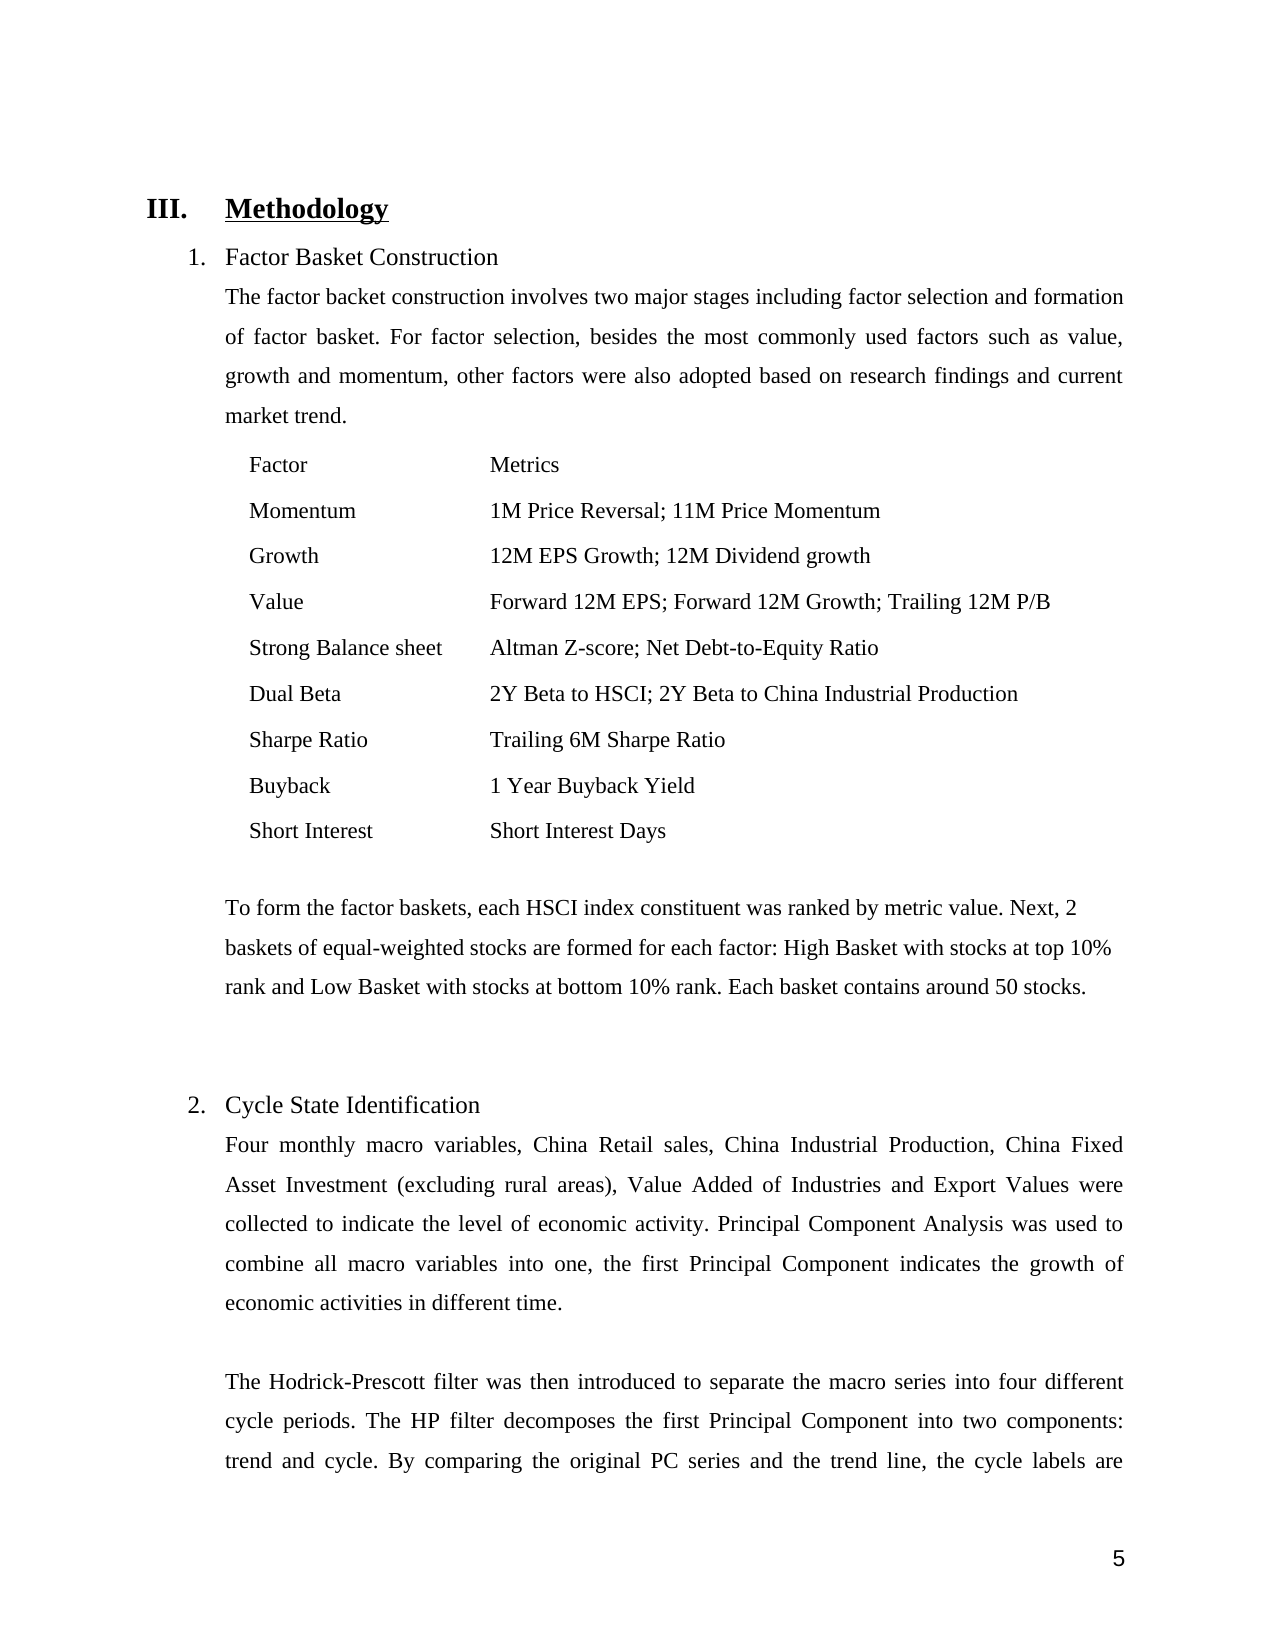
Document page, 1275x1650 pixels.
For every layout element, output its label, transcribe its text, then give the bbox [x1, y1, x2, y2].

subtitle Cycle State Identification [187, 1090, 1125, 1119]
table_cell 12M EPS Growth; 12M Dividend growth [476, 534, 1118, 578]
table_cell Short Interest [235, 809, 474, 853]
table_cell Value [235, 580, 474, 624]
table_cell Dual Beta [235, 672, 474, 715]
table_cell Trailing 6M Sharpe Ratio [476, 718, 1118, 761]
subtitle Factor Basket Construction [187, 242, 1125, 271]
table_header Metrics [476, 443, 1118, 486]
text Four monthly macro variables, China Retail sales, China Industrial Production, China Fixed Asset Investment (excluding rural areas), Value Added of Industries and Export Values were collected to indicate the level of economic activity. Principal Component Analysis was used to combine all macro variables into one, the first Principal Component indicates the growth of economic activities in different time. [225, 1131, 1125, 1315]
table_cell Strong Balance sheet [235, 626, 474, 669]
table_cell Sharpe Ratio [235, 718, 474, 761]
table_cell Momentum [235, 488, 474, 532]
table_cell Short Interest Days [476, 809, 1118, 853]
table_cell Growth [235, 534, 474, 578]
table_cell Buyback [235, 763, 474, 807]
table_cell 2Y Beta to HSCI; 2Y Beta to China Industrial Production [476, 672, 1118, 715]
text The factor backet construction involves two major stages including factor selection and formation of factor basket. For factor selection, besides the most commonly used factors such as value, growth and momentum, other factors were also adopted based on research findings and current market trend. [225, 283, 1125, 428]
table_cell 1M Price Reversal; 11M Price Momentum [476, 488, 1118, 532]
table_cell Forward 12M EPS; Forward 12M Growth; Trailing 12M P/B [476, 580, 1118, 624]
subtitle Methodology [187, 192, 1125, 225]
table_cell Altman Z-score; Net Debt-to-Equity Ratio [476, 626, 1118, 669]
text To form the factor baskets, each HSCI index constituent was ranked by metric value. Next, 2 baskets of equal-weighted stocks are formed for each factor: High Basket with stocks at top 10% rank and Low Basket with stocks at bottom 10% rank. Each basket contains around 50 stocks. [225, 894, 1125, 1000]
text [225, 1368, 1125, 1473]
table_cell 1 Year Buyback Yield [476, 763, 1118, 807]
table_header Factor [235, 443, 474, 486]
